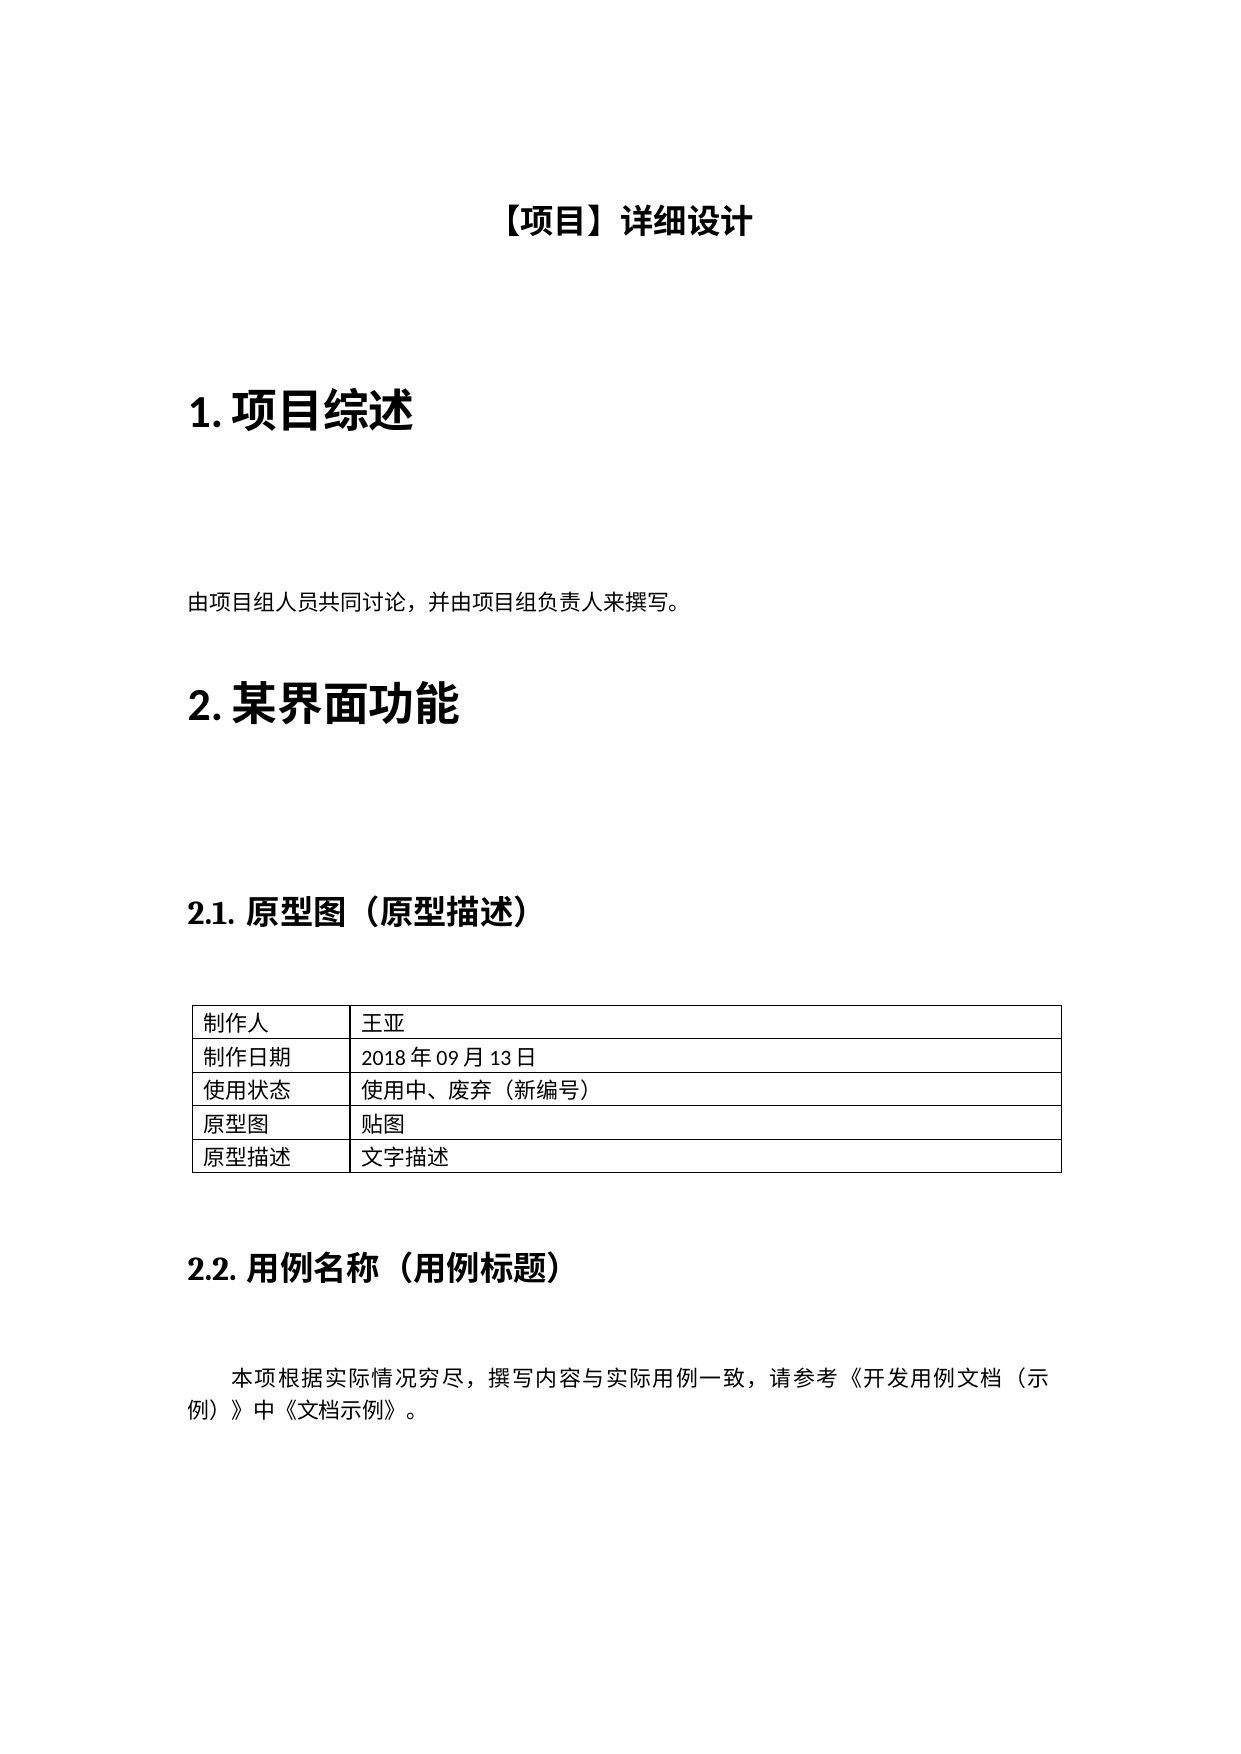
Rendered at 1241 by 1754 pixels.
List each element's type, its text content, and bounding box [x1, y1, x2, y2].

table_cell 原型图 [193, 1106, 349, 1139]
subtitle 原型图（原型描述） [187, 877, 1053, 942]
table_cell 使用中、废弃（新编号） [351, 1073, 1061, 1105]
table_cell 原型描述 [193, 1140, 349, 1172]
subtitle 项目综述 [187, 359, 1053, 456]
table_header 制作人 [193, 1006, 349, 1038]
table_cell 2018年09月13日 [351, 1039, 1061, 1072]
table_cell 制作日期 [193, 1039, 349, 1072]
table_header 王亚 [351, 1006, 1061, 1038]
table_cell 使用状态 [193, 1073, 349, 1105]
table_cell 文字描述 [351, 1140, 1061, 1172]
text 本项根据实际情况穷尽，撰写内容与实际用例一致，请参考《开发用例文档（示例）》中《文档示例》。 [187, 1360, 1053, 1425]
title 【项目】详细设计 [187, 187, 1053, 252]
text 由项目组人员共同讨论，并由项目组负责人来撰写。 [187, 584, 1053, 617]
subtitle 某界面功能 [187, 652, 1053, 749]
subtitle 用例名称（用例标题） [187, 1233, 1053, 1298]
table_cell 贴图 [351, 1106, 1061, 1139]
